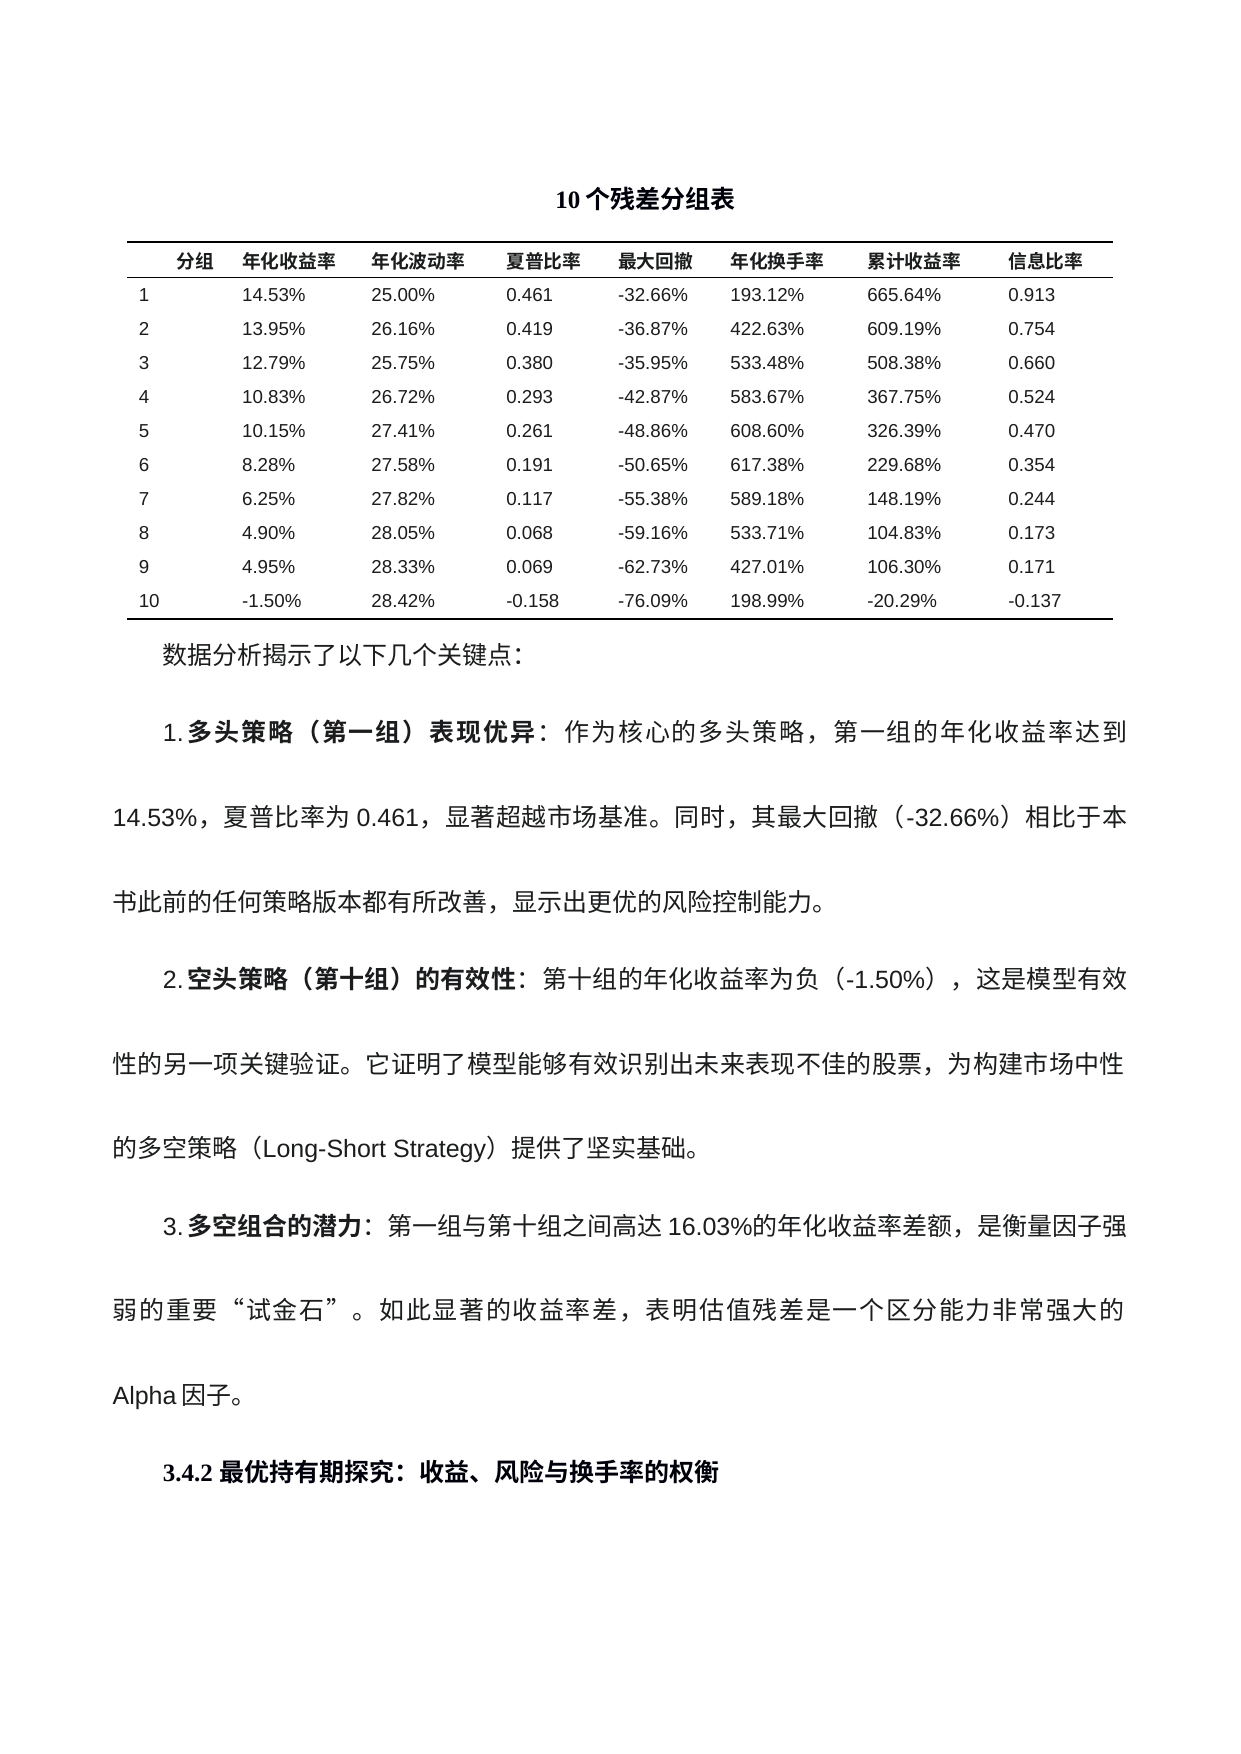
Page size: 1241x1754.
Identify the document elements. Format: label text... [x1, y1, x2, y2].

table_cell 106.30% [856, 550, 997, 583]
table_cell 533.71% [719, 516, 856, 549]
table_cell 28.33% [360, 550, 495, 583]
table_cell 326.39% [856, 414, 997, 448]
table_cell 13.95% [231, 312, 360, 346]
table_cell 12.79% [231, 346, 360, 380]
table_cell 0.470 [997, 414, 1113, 448]
table_cell 28.42% [360, 584, 495, 617]
table_cell -35.95% [607, 346, 719, 380]
table_cell 193.12% [719, 278, 856, 312]
table_cell 0.293 [495, 380, 607, 414]
table_cell -42.87% [607, 380, 719, 414]
table_cell 198.99% [719, 584, 856, 617]
table_cell 609.19% [856, 312, 997, 346]
table_cell 27.58% [360, 448, 495, 482]
table_cell -76.09% [607, 584, 719, 617]
table_cell 0.754 [997, 312, 1113, 346]
table_cell 0.380 [495, 346, 607, 380]
table_cell 6 [127, 448, 231, 482]
table_cell 4 [127, 380, 231, 414]
table_cell 26.72% [360, 380, 495, 414]
table_cell 422.63% [719, 312, 856, 346]
table_cell 25.75% [360, 346, 495, 380]
table_header 年化换手率 [719, 243, 856, 277]
table_cell 26.16% [360, 312, 495, 346]
table_cell 8.28% [231, 448, 360, 482]
list 多空组合的潜力：第一组与第十组之间高达16.03%的年化收益率差额，是衡量因子强弱的重要“试金石”。如此显著的收益率差，表明估值残差是一个区分能力非常强大的Alpha因子。 [112, 1190, 1128, 1428]
table_cell 104.83% [856, 516, 997, 549]
table_cell 8 [127, 516, 231, 549]
table_header 信息比率 [997, 243, 1113, 277]
table_cell 0.068 [495, 516, 607, 549]
table_cell 0.913 [997, 278, 1113, 312]
table_cell 28.05% [360, 516, 495, 549]
list 空头策略（第十组）的有效性：第十组的年化收益率为负（-1.50%），这是模型有效性的另一项关键验证。它证明了模型能够有效识别出未来表现不佳的股票，为构建市场中性的多空策略（Long-Short Strategy）提供了坚实基础。 [112, 943, 1128, 1181]
table_cell -62.73% [607, 550, 719, 583]
table_cell 7 [127, 482, 231, 516]
table_cell 583.67% [719, 380, 856, 414]
table_header 年化波动率 [360, 243, 495, 277]
table_cell 4.90% [231, 516, 360, 549]
table_cell 10 [127, 584, 231, 617]
table_cell 10.15% [231, 414, 360, 448]
table_cell 0.261 [495, 414, 607, 448]
table_cell 0.117 [495, 482, 607, 516]
table_cell 3 [127, 346, 231, 380]
table_cell 0.419 [495, 312, 607, 346]
table_header 分组 [127, 243, 231, 277]
table_cell 367.75% [856, 380, 997, 414]
table_cell -48.86% [607, 414, 719, 448]
table_cell 2 [127, 312, 231, 346]
table_cell 533.48% [719, 346, 856, 380]
table_cell 0.660 [997, 346, 1113, 380]
table_cell -0.137 [997, 584, 1113, 617]
table_cell 148.19% [856, 482, 997, 516]
table_cell -50.65% [607, 448, 719, 482]
table_cell 5 [127, 414, 231, 448]
table_header 年化收益率 [231, 243, 360, 277]
table_cell 25.00% [360, 278, 495, 312]
text 10个残差分组表 [112, 164, 1128, 232]
table_cell 1 [127, 278, 231, 312]
table_cell 427.01% [719, 550, 856, 583]
table_cell -36.87% [607, 312, 719, 346]
text 数据分析揭示了以下几个关键点： [112, 619, 1128, 687]
table_cell 589.18% [719, 482, 856, 516]
table_cell 0.244 [997, 482, 1113, 516]
table_cell 27.82% [360, 482, 495, 516]
table_cell -0.158 [495, 584, 607, 617]
table_cell 10.83% [231, 380, 360, 414]
table_header 累计收益率 [856, 243, 997, 277]
table_cell 0.069 [495, 550, 607, 583]
table_cell 27.41% [360, 414, 495, 448]
table_cell 0.354 [997, 448, 1113, 482]
table_header 夏普比率 [495, 243, 607, 277]
table_cell 6.25% [231, 482, 360, 516]
table_cell -55.38% [607, 482, 719, 516]
table_cell 0.191 [495, 448, 607, 482]
table_header 最大回撤 [607, 243, 719, 277]
table_cell -32.66% [607, 278, 719, 312]
table_cell 9 [127, 550, 231, 583]
table_cell 14.53% [231, 278, 360, 312]
table_cell 0.524 [997, 380, 1113, 414]
table_cell -59.16% [607, 516, 719, 549]
table_cell -20.29% [856, 584, 997, 617]
list 多头策略（第一组）表现优异：作为核心的多头策略，第一组的年化收益率达到14.53%，夏普比率为0.461，显著超越市场基准。同时，其最大回撤（-32.66%）相比于本书此前的任何策略版本都有所改善，显示出更优的风险控制能力。 [112, 697, 1128, 934]
table_cell -1.50% [231, 584, 360, 617]
table_cell 4.95% [231, 550, 360, 583]
table_cell 617.38% [719, 448, 856, 482]
table_cell 0.173 [997, 516, 1113, 549]
table_cell 0.171 [997, 550, 1113, 583]
table_cell 608.60% [719, 414, 856, 448]
text 3.4.2 最优持有期探究：收益、风险与换手率的权衡 [112, 1437, 1128, 1505]
table_cell 0.461 [495, 278, 607, 312]
table_cell 229.68% [856, 448, 997, 482]
table_cell 508.38% [856, 346, 997, 380]
table_cell 665.64% [856, 278, 997, 312]
